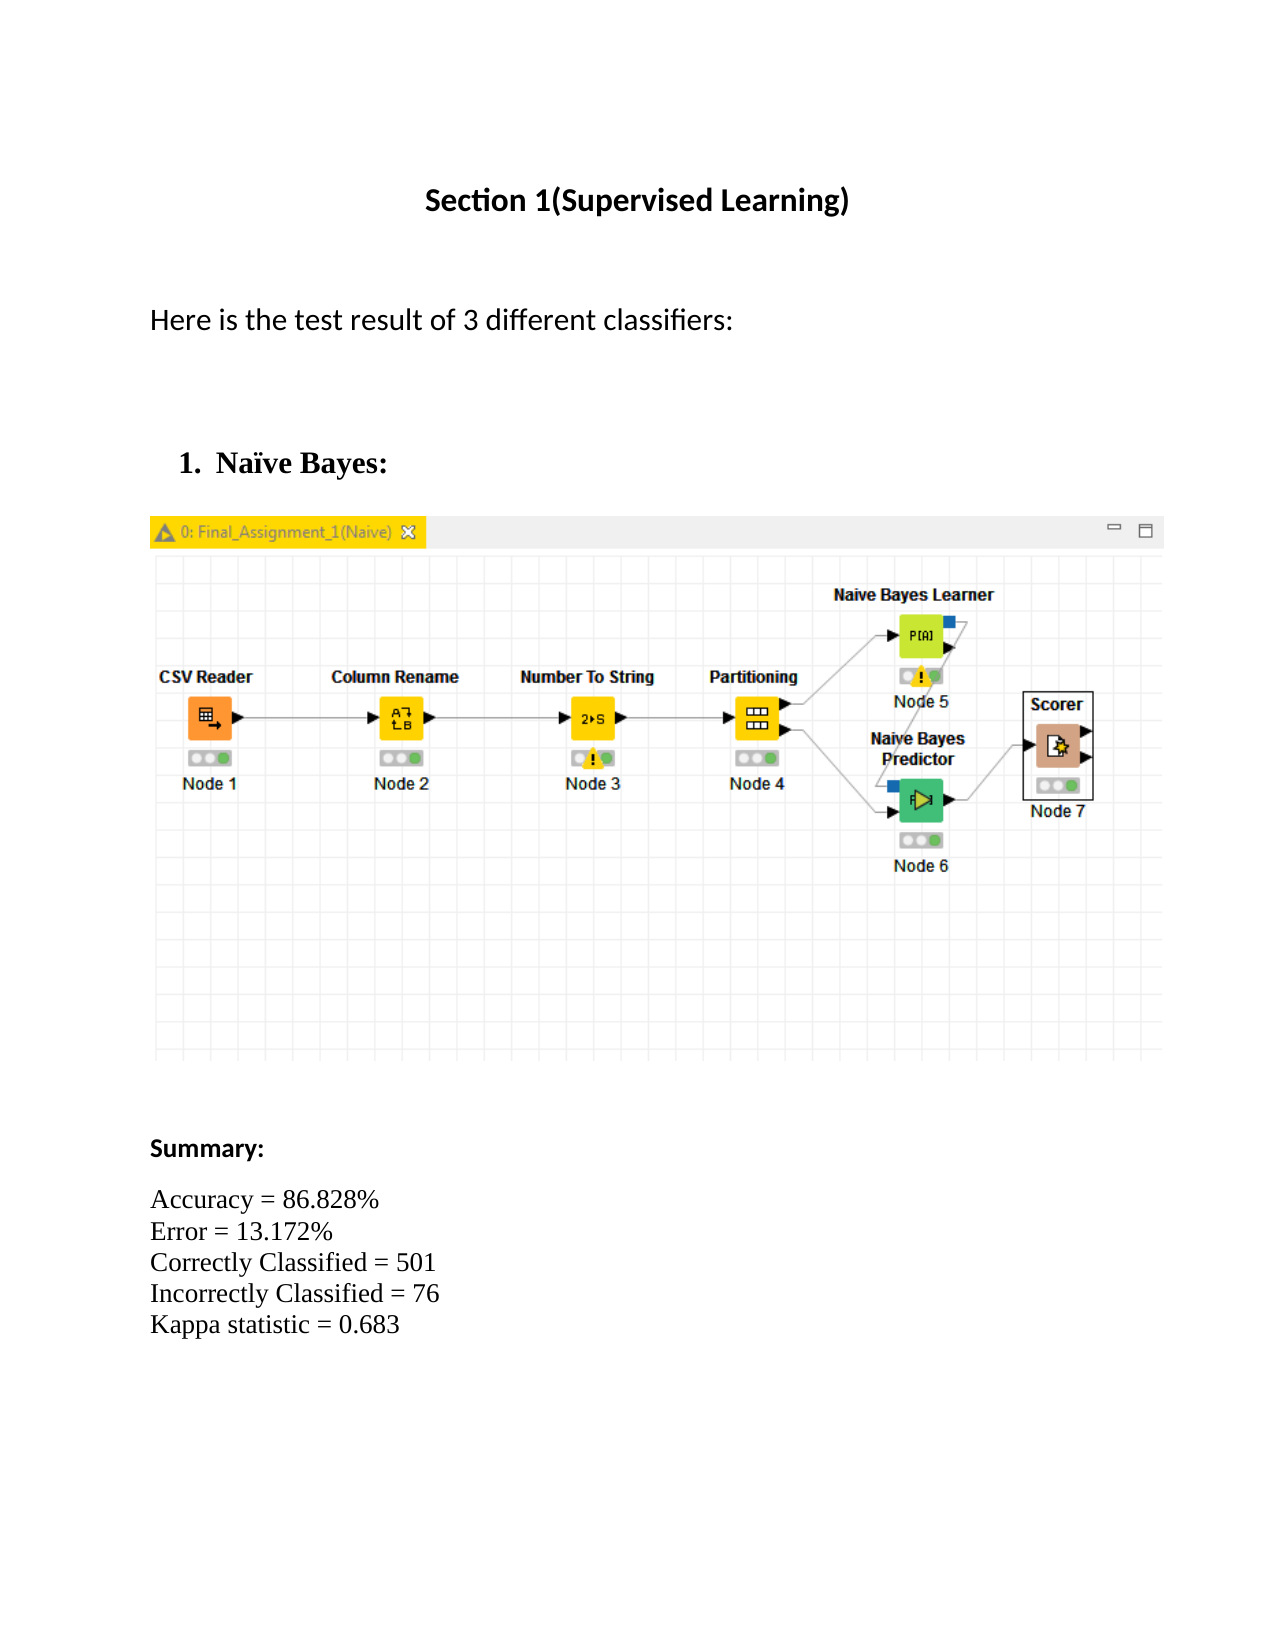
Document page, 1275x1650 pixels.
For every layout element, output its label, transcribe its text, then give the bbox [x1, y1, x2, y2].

text Incorrectly Classified = 76 [150, 1277, 1125, 1308]
text Kappa statistic = 0.683 [150, 1308, 1125, 1339]
text Error = 13.172% [150, 1215, 1125, 1246]
text Accuracy = 86.828% [150, 1183, 1125, 1215]
picture [150, 516, 1164, 1061]
text Here is the test result of 3 different classifiers: [150, 300, 1125, 338]
text Correctly Classified = 501 [150, 1246, 1125, 1277]
list Naïve Bayes: [178, 444, 1125, 480]
text Summary: [150, 1131, 1125, 1164]
text Section 1(Supervised Learning) [150, 179, 1125, 219]
